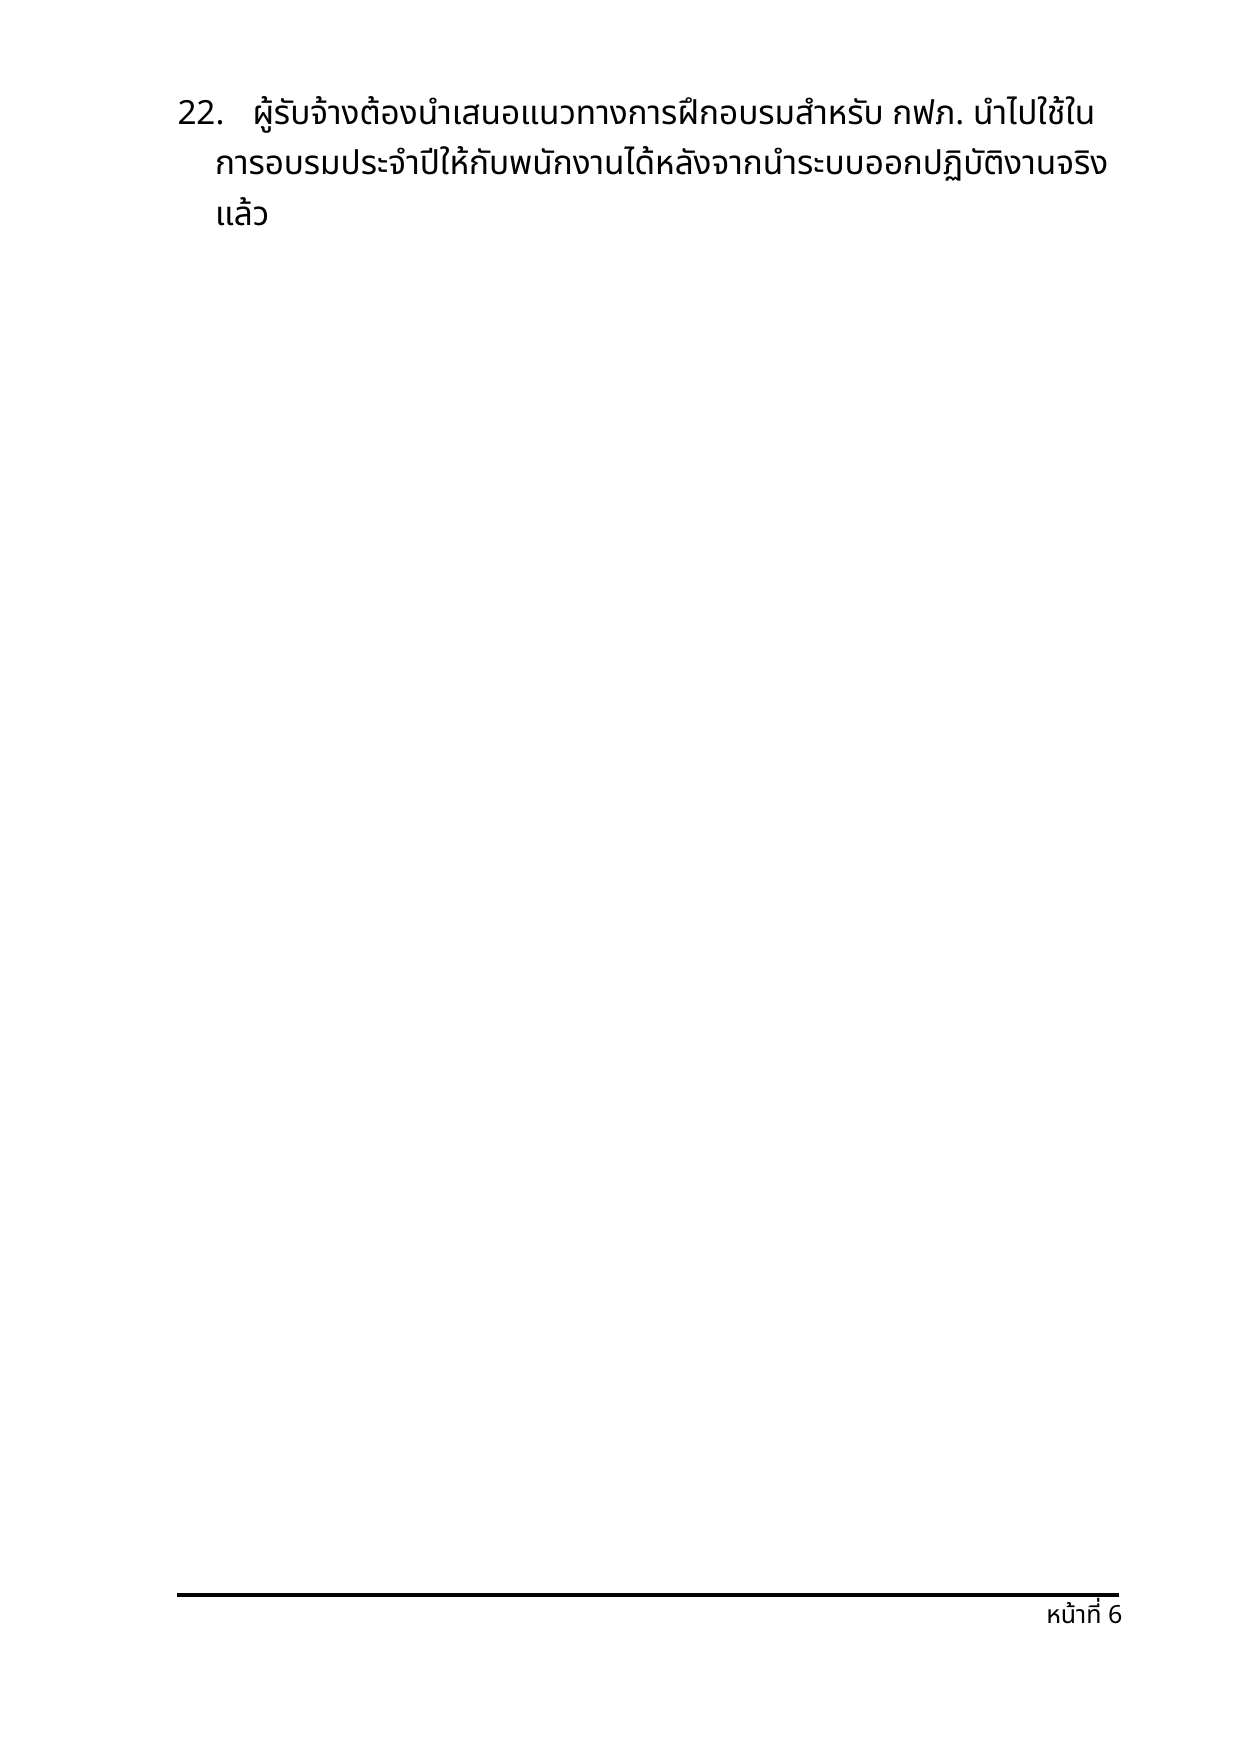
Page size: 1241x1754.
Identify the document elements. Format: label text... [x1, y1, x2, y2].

list ผู้รับจ้างต้องนำเสนอแนวทางการฝึกอบรมสำหรับ กฟภ. นำไปใช้ในการอบรมประจำปีให้กับพนักงานได้หลังจากนำระบบออกปฏิบัติงานจริงแล้ว [177, 89, 1122, 240]
